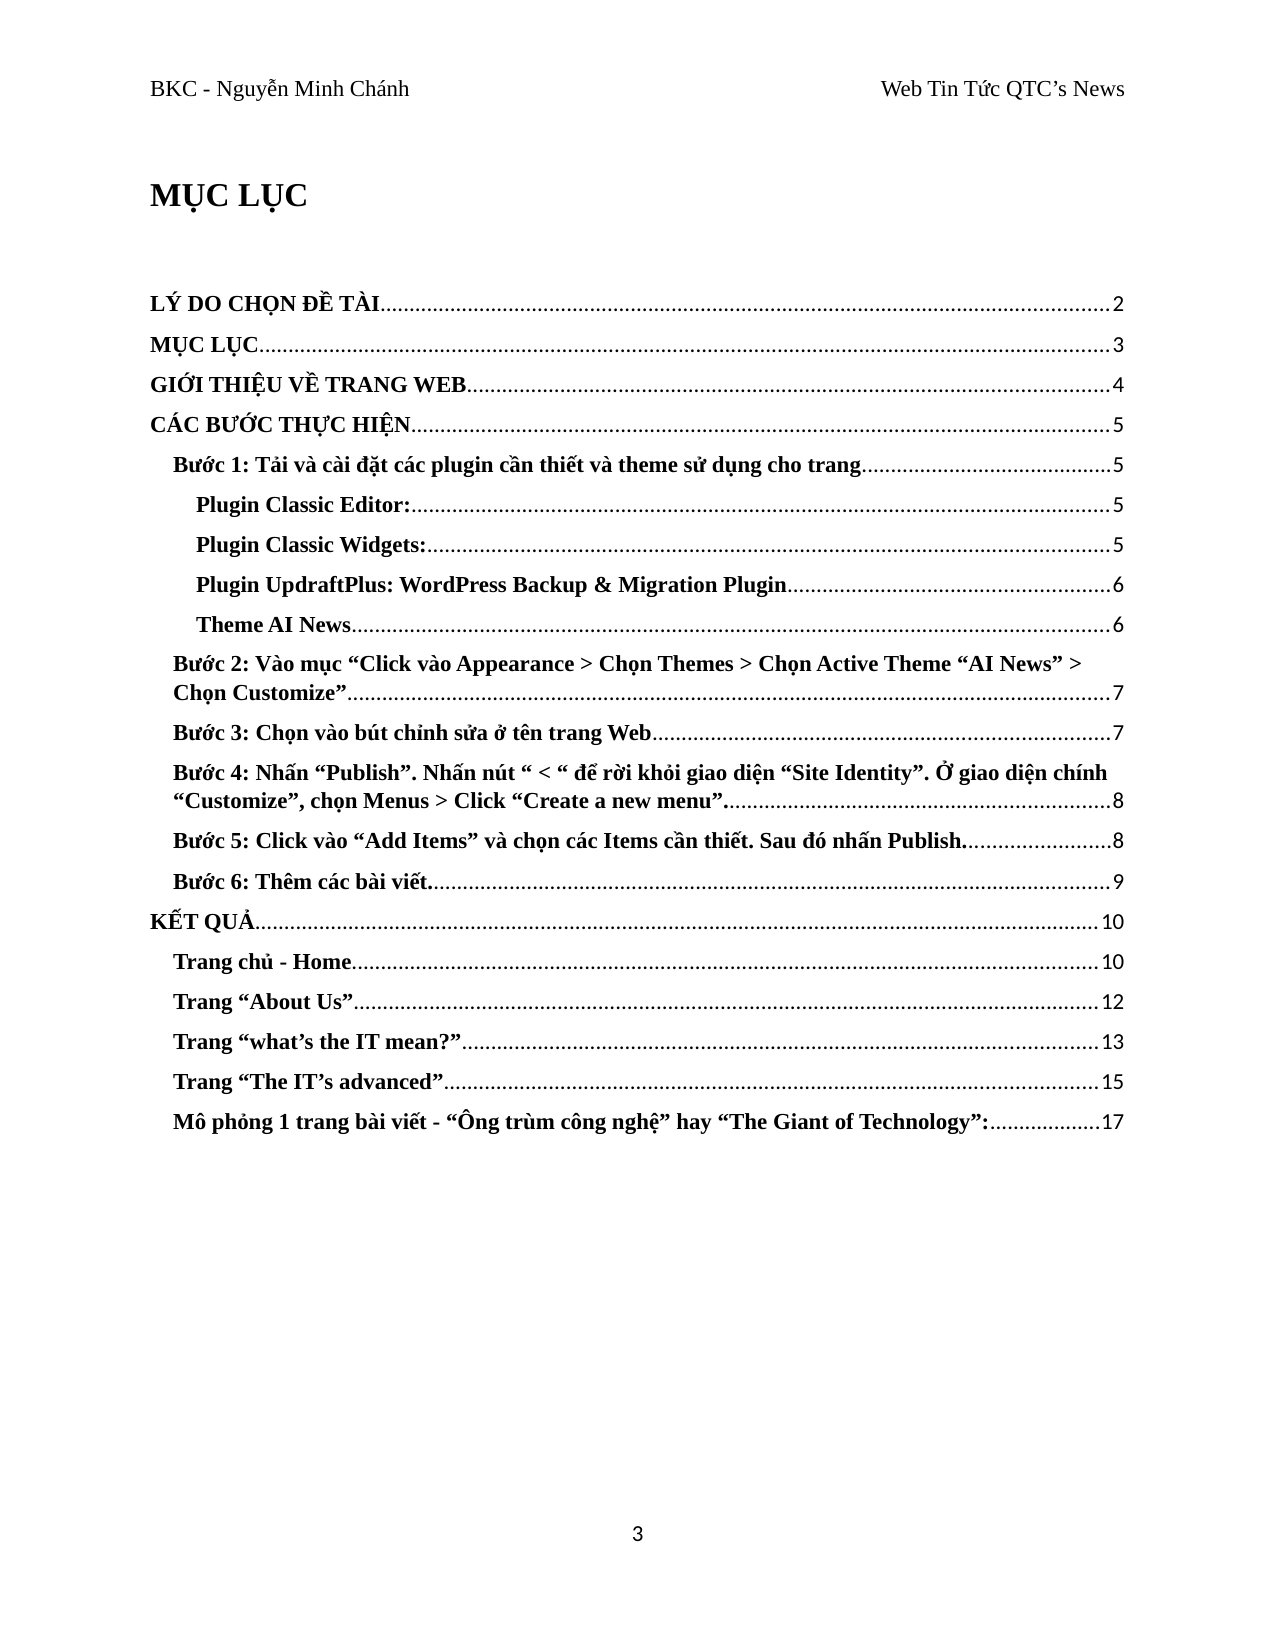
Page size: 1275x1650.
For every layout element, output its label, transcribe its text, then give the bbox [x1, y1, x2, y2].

subtitle MỤC LỤC [150, 175, 1125, 213]
